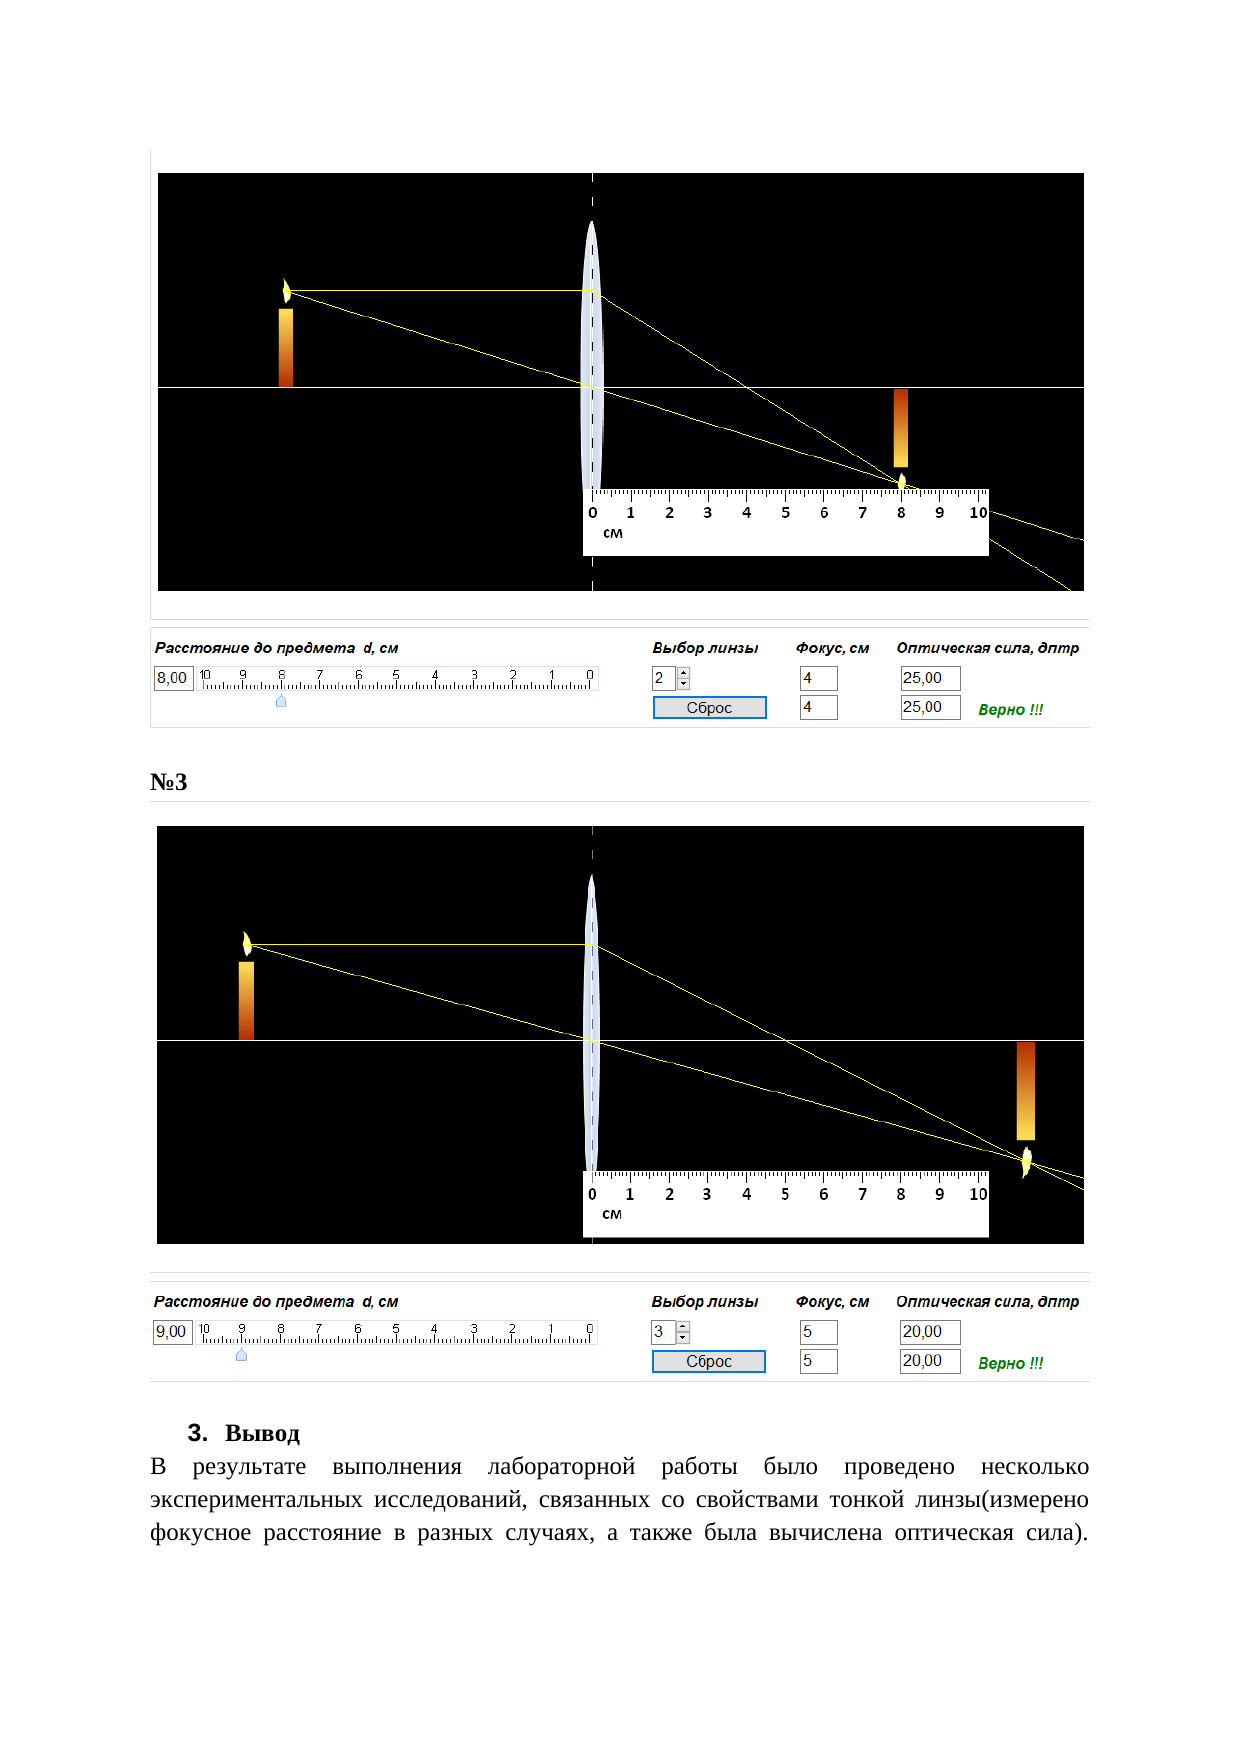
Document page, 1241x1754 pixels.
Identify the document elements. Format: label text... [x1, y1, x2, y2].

list Вывод [187, 1418, 1090, 1447]
picture [150, 800, 1091, 1384]
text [150, 1451, 1090, 1546]
picture [150, 150, 1091, 734]
text №3 [150, 767, 1090, 796]
